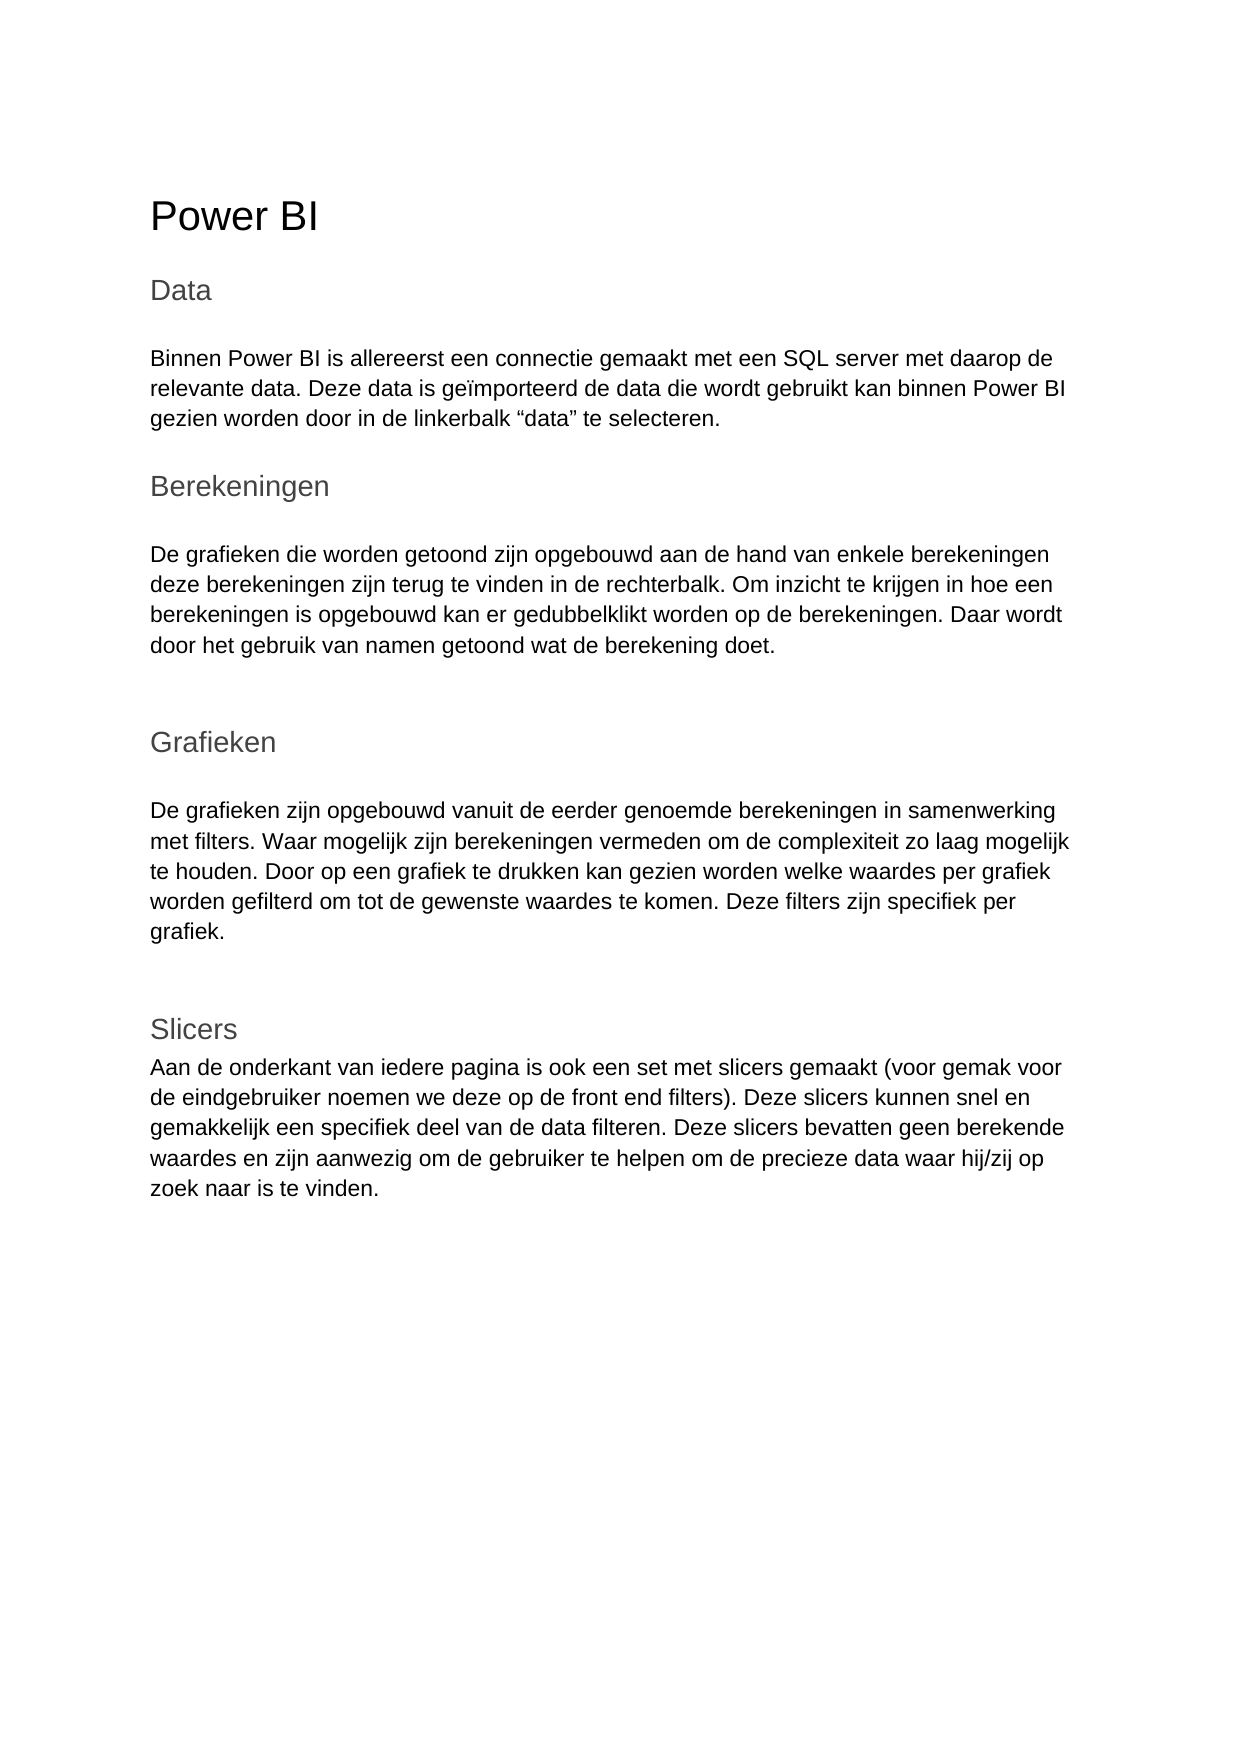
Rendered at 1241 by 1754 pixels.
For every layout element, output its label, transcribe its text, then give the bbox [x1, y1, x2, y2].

text De grafieken zijn opgebouwd vanuit de eerder genoemde berekeningen in samenwerking met filters. Waar mogelijk zijn berekeningen vermeden om de complexiteit zo laag mogelijk te houden. Door op een grafiek te drukken kan gezien worden welke waardes per grafiek worden gefilterd om tot de gewenste waardes te komen. Deze filters zijn specifiek per grafiek. [150, 767, 1090, 945]
subtitle Berekeningen [150, 469, 1090, 502]
text Aan de onderkant van iedere pagina is ook een set met slicers gemaakt (voor gemak voor de eindgebruiker noemen we deze op de front end filters). Deze slicers kunnen snel en gemakkelijk een specifiek deel van de data filteren. Deze slicers bevatten geen berekende waardes en zijn aanwezig om de gebruiker te helpen om de precieze data waar hij/zij op zoek naar is te vinden. [150, 1054, 1090, 1201]
subtitle Slicers [150, 1012, 1090, 1046]
text De grafieken die worden getoond zijn opgebouwd aan de hand van enkele berekeningen deze berekeningen zijn terug te vinden in de rechterbalk. Om inzicht te krijgen in hoe een berekeningen is opgebouwd kan er gedubbelklikt worden op de berekeningen. Daar wordt door het gebruik van namen getoond wat de berekening doet. [150, 541, 1090, 658]
text Binnen Power BI is allereerst een connectie gemaakt met een SQL server met daarop de relevante data. Deze data is geïmporteerd de data die wordt gebruikt kan binnen Power BI gezien worden door in de linkerbalk “data” te selecteren. [150, 345, 1090, 432]
subtitle Data [150, 273, 1090, 306]
subtitle Power BI [150, 192, 1090, 239]
subtitle Grafieken [150, 725, 1090, 759]
